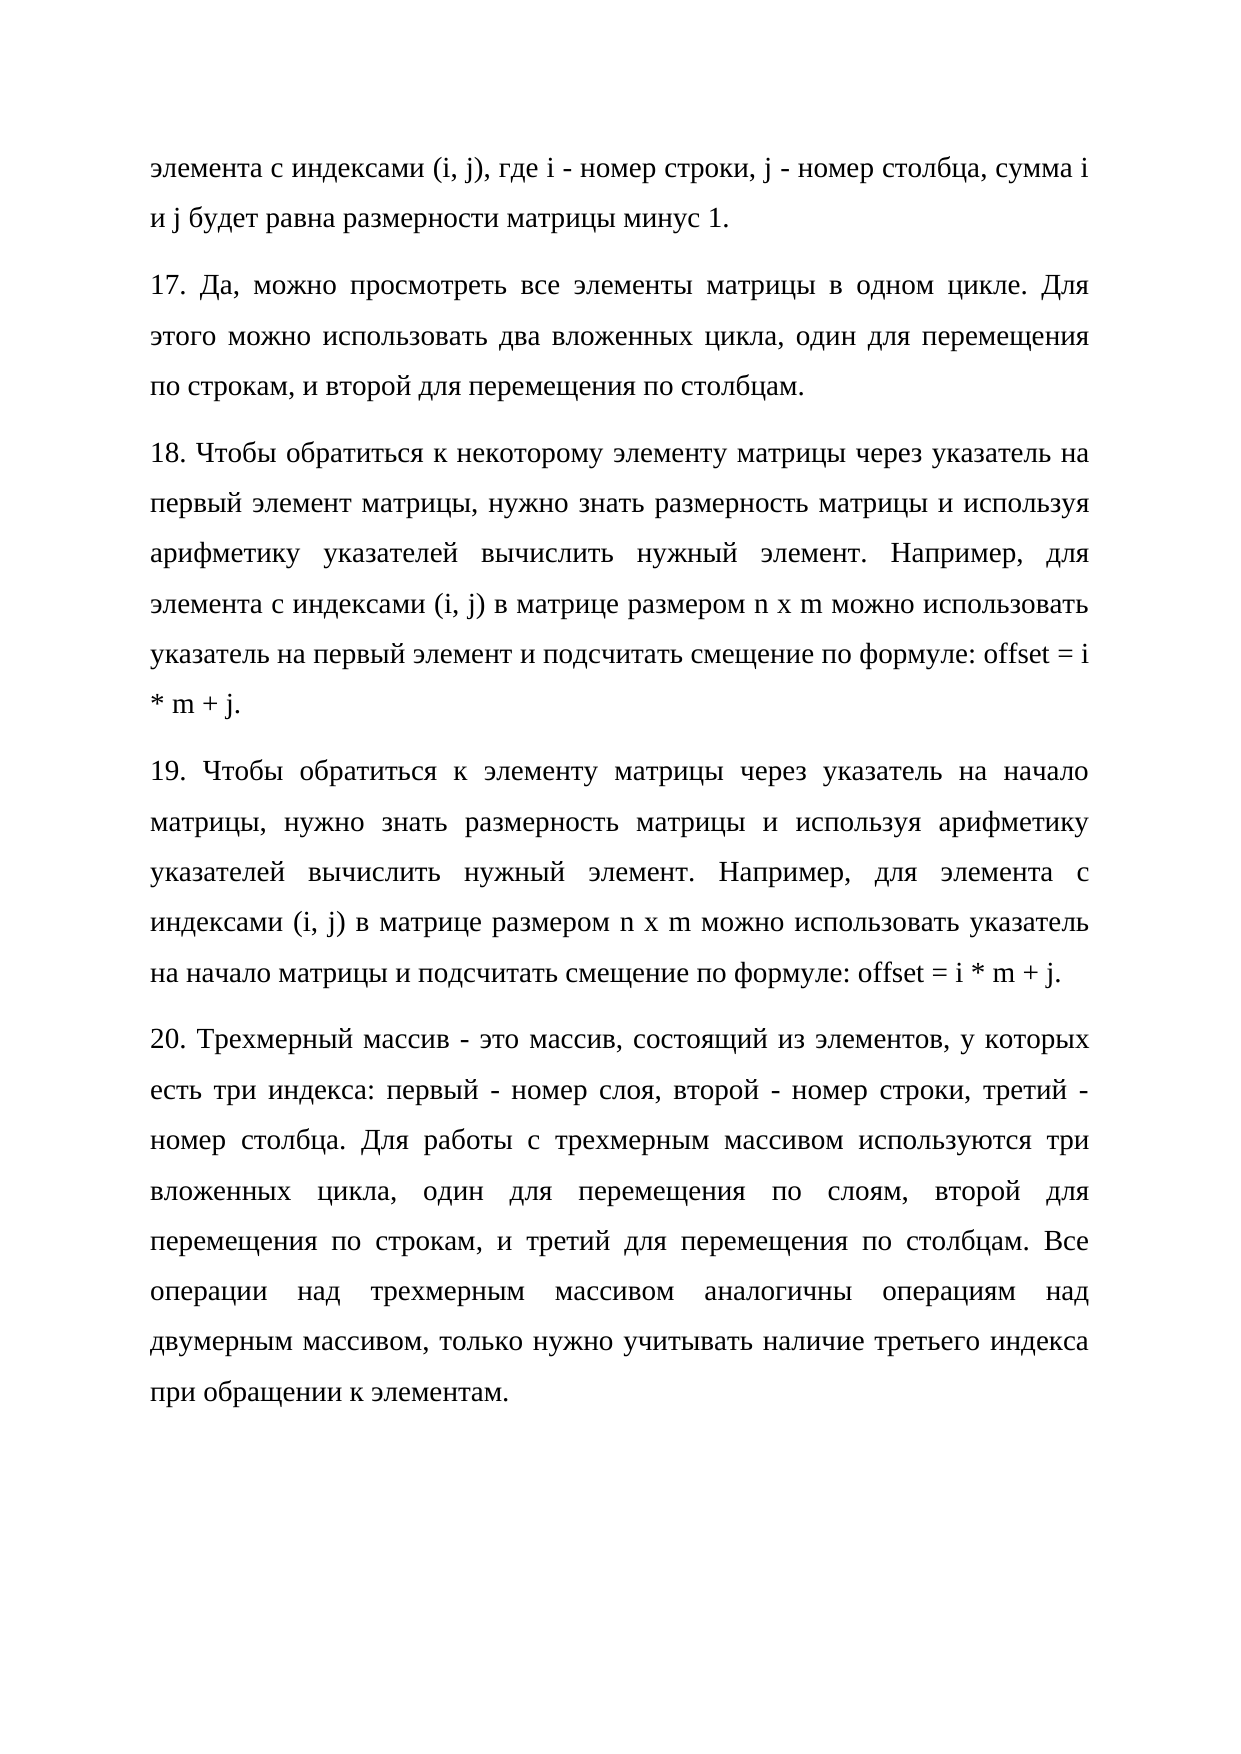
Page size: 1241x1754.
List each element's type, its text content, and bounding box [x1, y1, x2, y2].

text 20. Трехмерный массив - это массив, состоящий из элементов, у которых есть три индекса: первый - номер слоя, второй - номер строки, третий - номер столбца. Для работы с трехмерным массивом используются три вложенных цикла, один для перемещения по слоям, второй для перемещения по строкам, и третий для перемещения по столбцам. Все операции над трехмерным массивом аналогичны операциям над двумерным массивом, только нужно учитывать наличие третьего индекса при обращении к элементам. [150, 1022, 1090, 1407]
text 17. Да, можно просмотреть все элементы матрицы в одном цикле. Для этого можно использовать два вложенных цикла, один для перемещения по строкам, и второй для перемещения по столбцам. [150, 267, 1090, 401]
text 18. Чтобы обратиться к некоторому элементу матрицы через указатель на первый элемент матрицы, нужно знать размерность матрицы и используя арифметику указателей вычислить нужный элемент. Например, для элемента с индексами (i, j) в матрице размером n x m можно использовать указатель на первый элемент и подсчитать смещение по формуле: offset = i * m + j. [150, 435, 1090, 720]
text 19. Чтобы обратиться к элементу матрицы через указатель на начало матрицы, нужно знать размерность матрицы и используя арифметику указателей вычислить нужный элемент. Например, для элемента с индексами (i, j) в матрице размером n x m можно использовать указатель на начало матрицы и подсчитать смещение по формуле: offset = i * m + j. [150, 753, 1090, 988]
